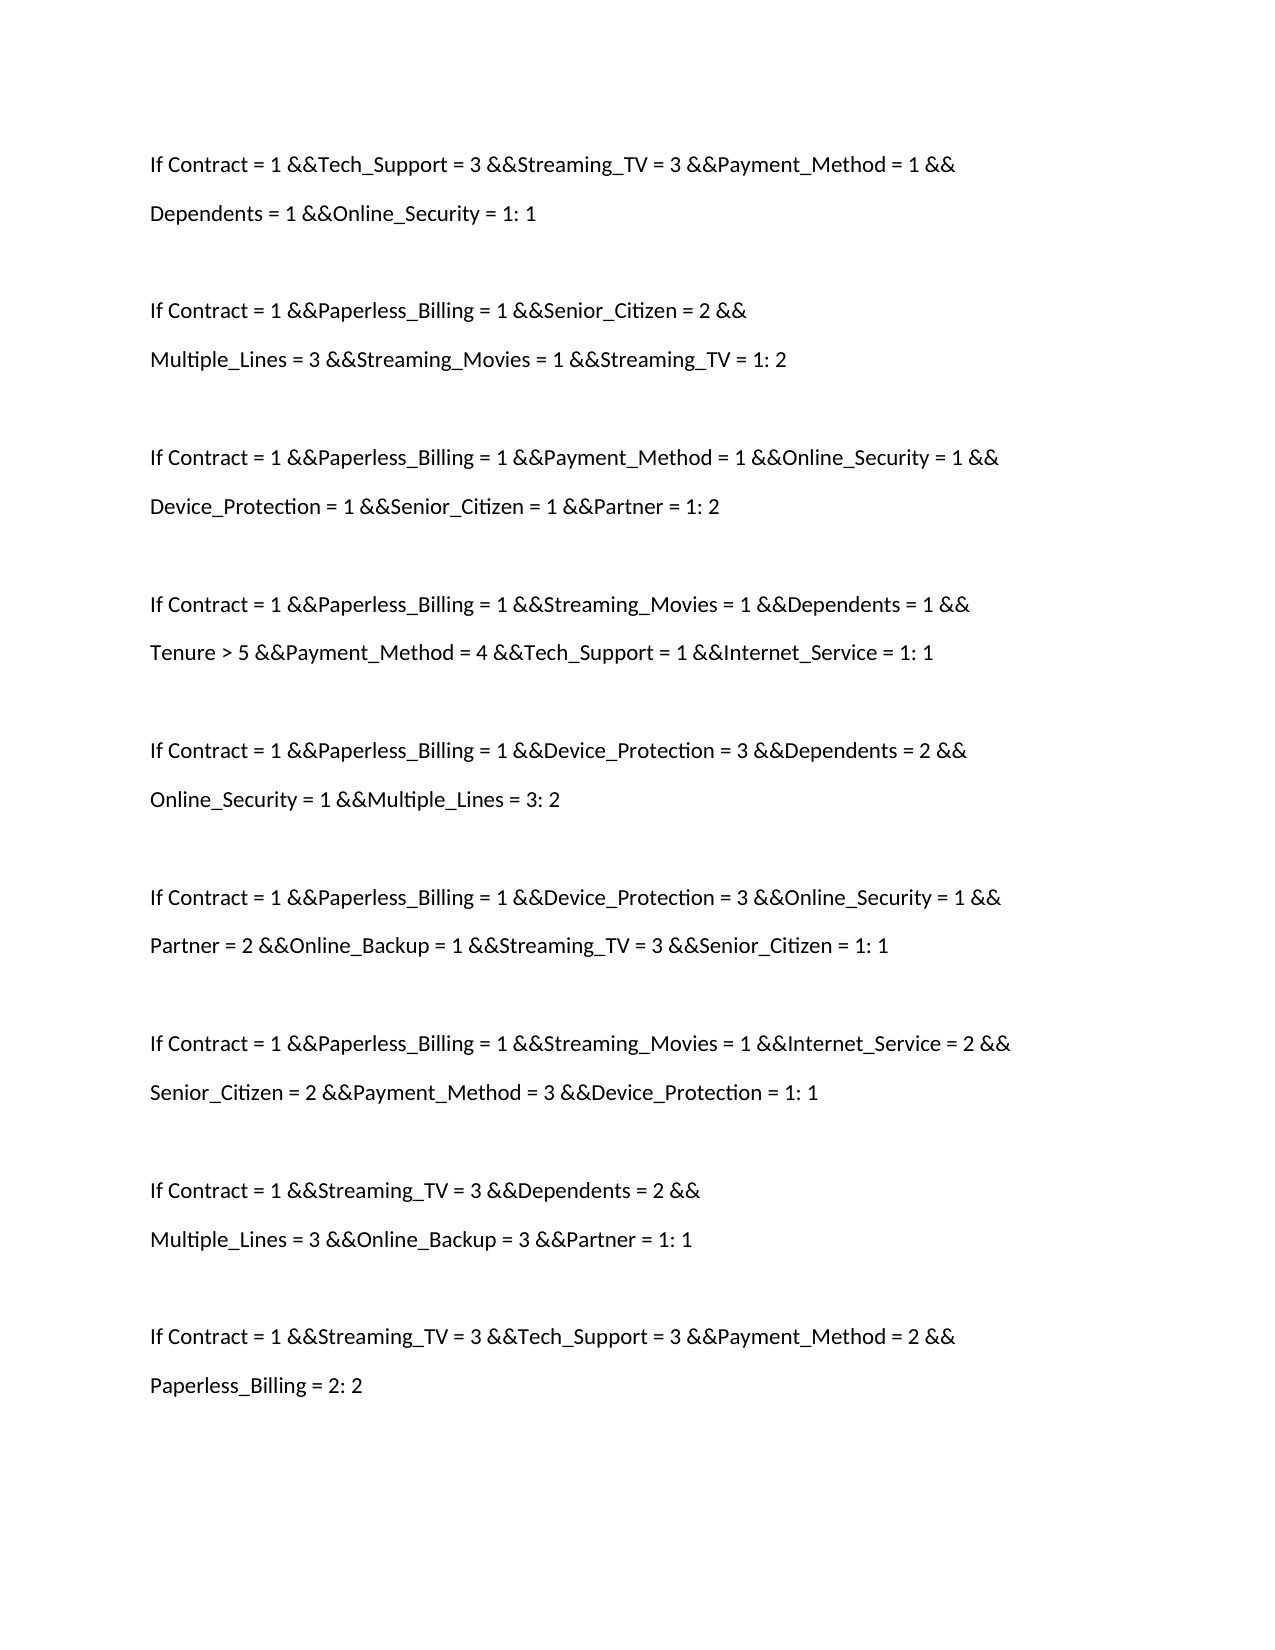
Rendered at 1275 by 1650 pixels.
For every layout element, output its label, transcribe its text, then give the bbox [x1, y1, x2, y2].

text Dependents = 1 &&Online_Security = 1: 1 [150, 199, 1125, 227]
text If Contract = 1 &&Paperless_Billing = 1 &&Streaming_Movies = 1 &&Dependents = 1 && [150, 590, 1125, 618]
text If Contract = 1 &&Paperless_Billing = 1 &&Payment_Method = 1 &&Online_Security = 1 && [150, 443, 1125, 471]
text Tenure > 5 &&Payment_Method = 4 &&Tech_Support = 1 &&Internet_Service = 1: 1 [150, 638, 1125, 667]
text Device_Protection = 1 &&Senior_Citizen = 1 &&Partner = 1: 2 [150, 492, 1125, 520]
text Online_Security = 1 &&Multiple_Lines = 3: 2 [150, 785, 1125, 813]
text Paperless_Billing = 2: 2 [150, 1371, 1125, 1399]
text If Contract = 1 &&Paperless_Billing = 1 &&Senior_Citizen = 2 && [150, 297, 1125, 324]
text If Contract = 1 &&Paperless_Billing = 1 &&Device_Protection = 3 &&Online_Security = 1 && [150, 883, 1125, 911]
text If Contract = 1 &&Paperless_Billing = 1 &&Device_Protection = 3 &&Dependents = 2 && [150, 736, 1125, 764]
text If Contract = 1 &&Tech_Support = 3 &&Streaming_TV = 3 &&Payment_Method = 1 && [150, 150, 1125, 178]
text If Contract = 1 &&Streaming_TV = 3 &&Tech_Support = 3 &&Payment_Method = 2 && [150, 1322, 1125, 1351]
text If Contract = 1 &&Paperless_Billing = 1 &&Streaming_Movies = 1 &&Internet_Service = 2 && [150, 1029, 1125, 1057]
text Partner = 2 &&Online_Backup = 1 &&Streaming_TV = 3 &&Senior_Citizen = 1: 1 [150, 932, 1125, 960]
text Multiple_Lines = 3 &&Streaming_Movies = 1 &&Streaming_TV = 1: 2 [150, 345, 1125, 373]
text Multiple_Lines = 3 &&Online_Backup = 3 &&Partner = 1: 1 [150, 1225, 1125, 1253]
text If Contract = 1 &&Streaming_TV = 3 &&Dependents = 2 && [150, 1176, 1125, 1204]
text Senior_Citizen = 2 &&Payment_Method = 3 &&Device_Protection = 1: 1 [150, 1078, 1125, 1106]
